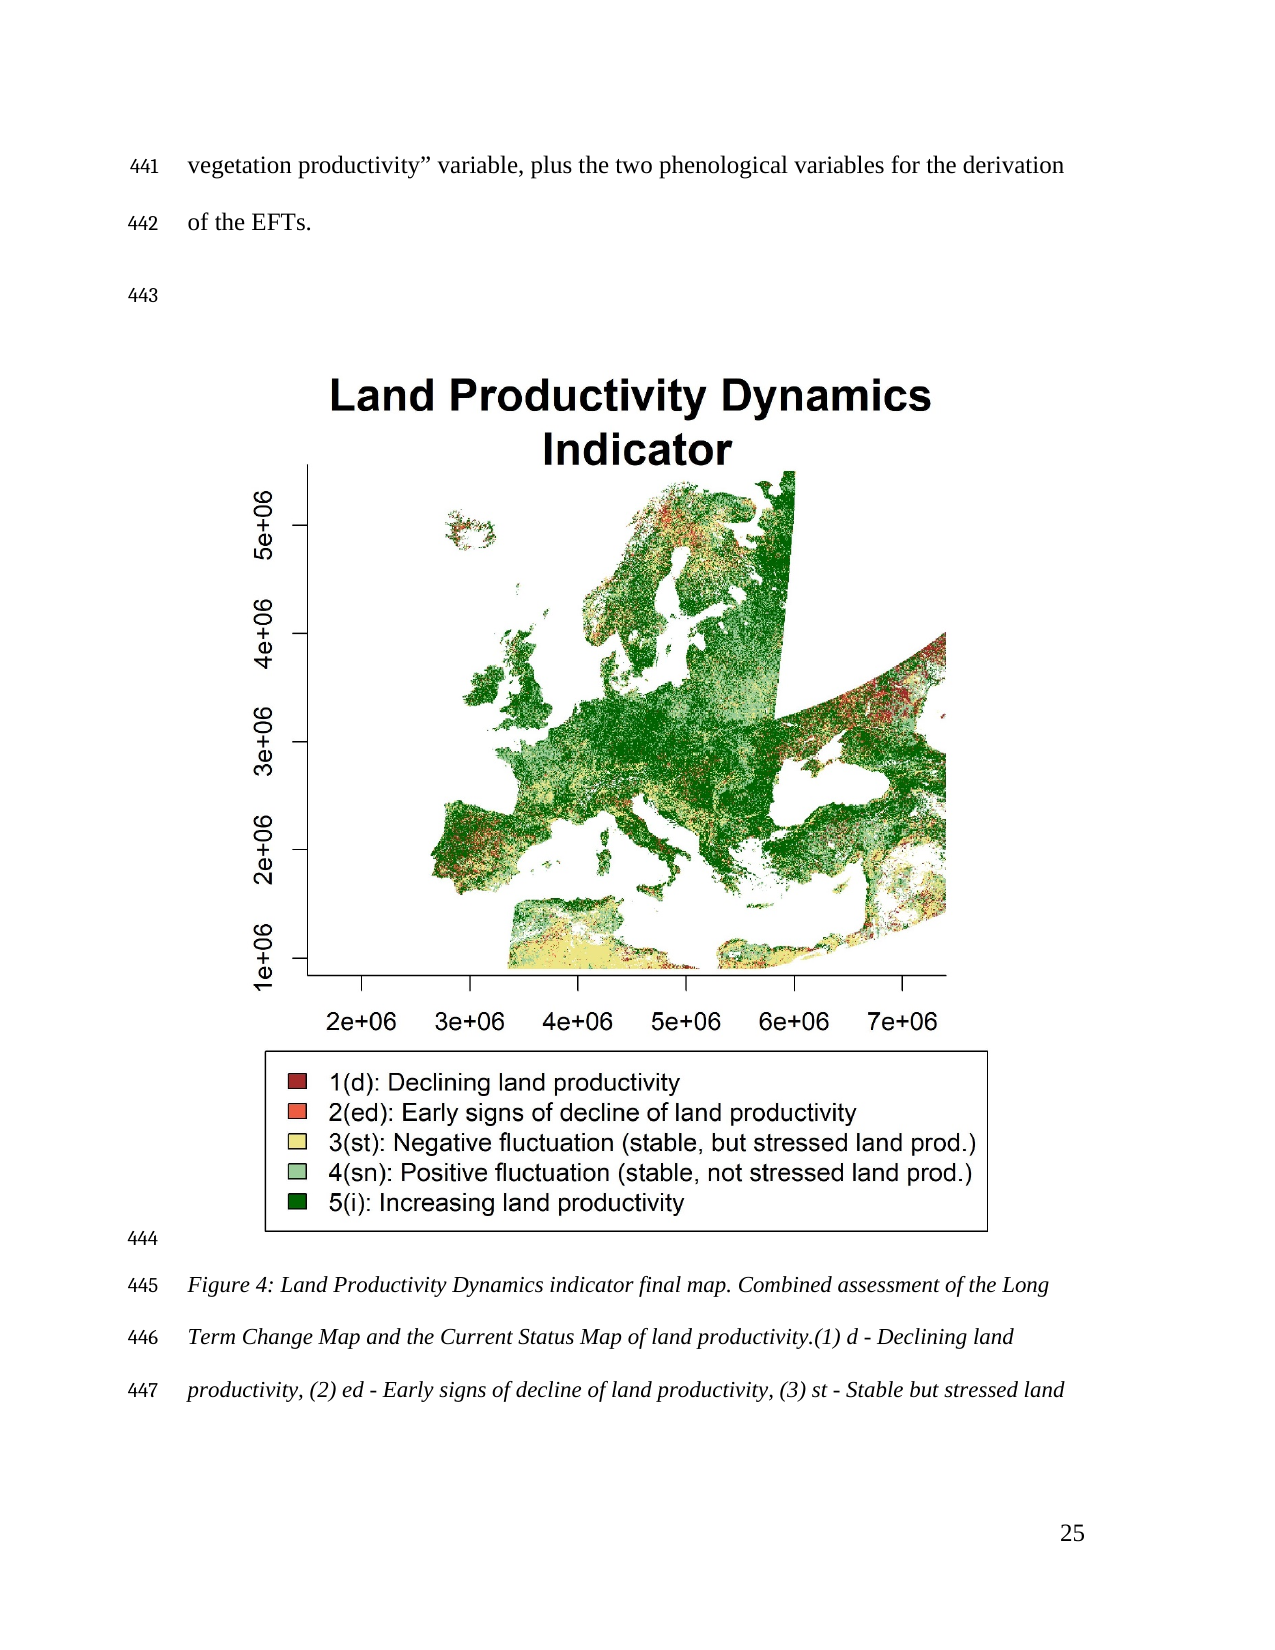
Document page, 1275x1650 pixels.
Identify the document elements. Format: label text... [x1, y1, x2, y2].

picture [187, 360, 1074, 1246]
